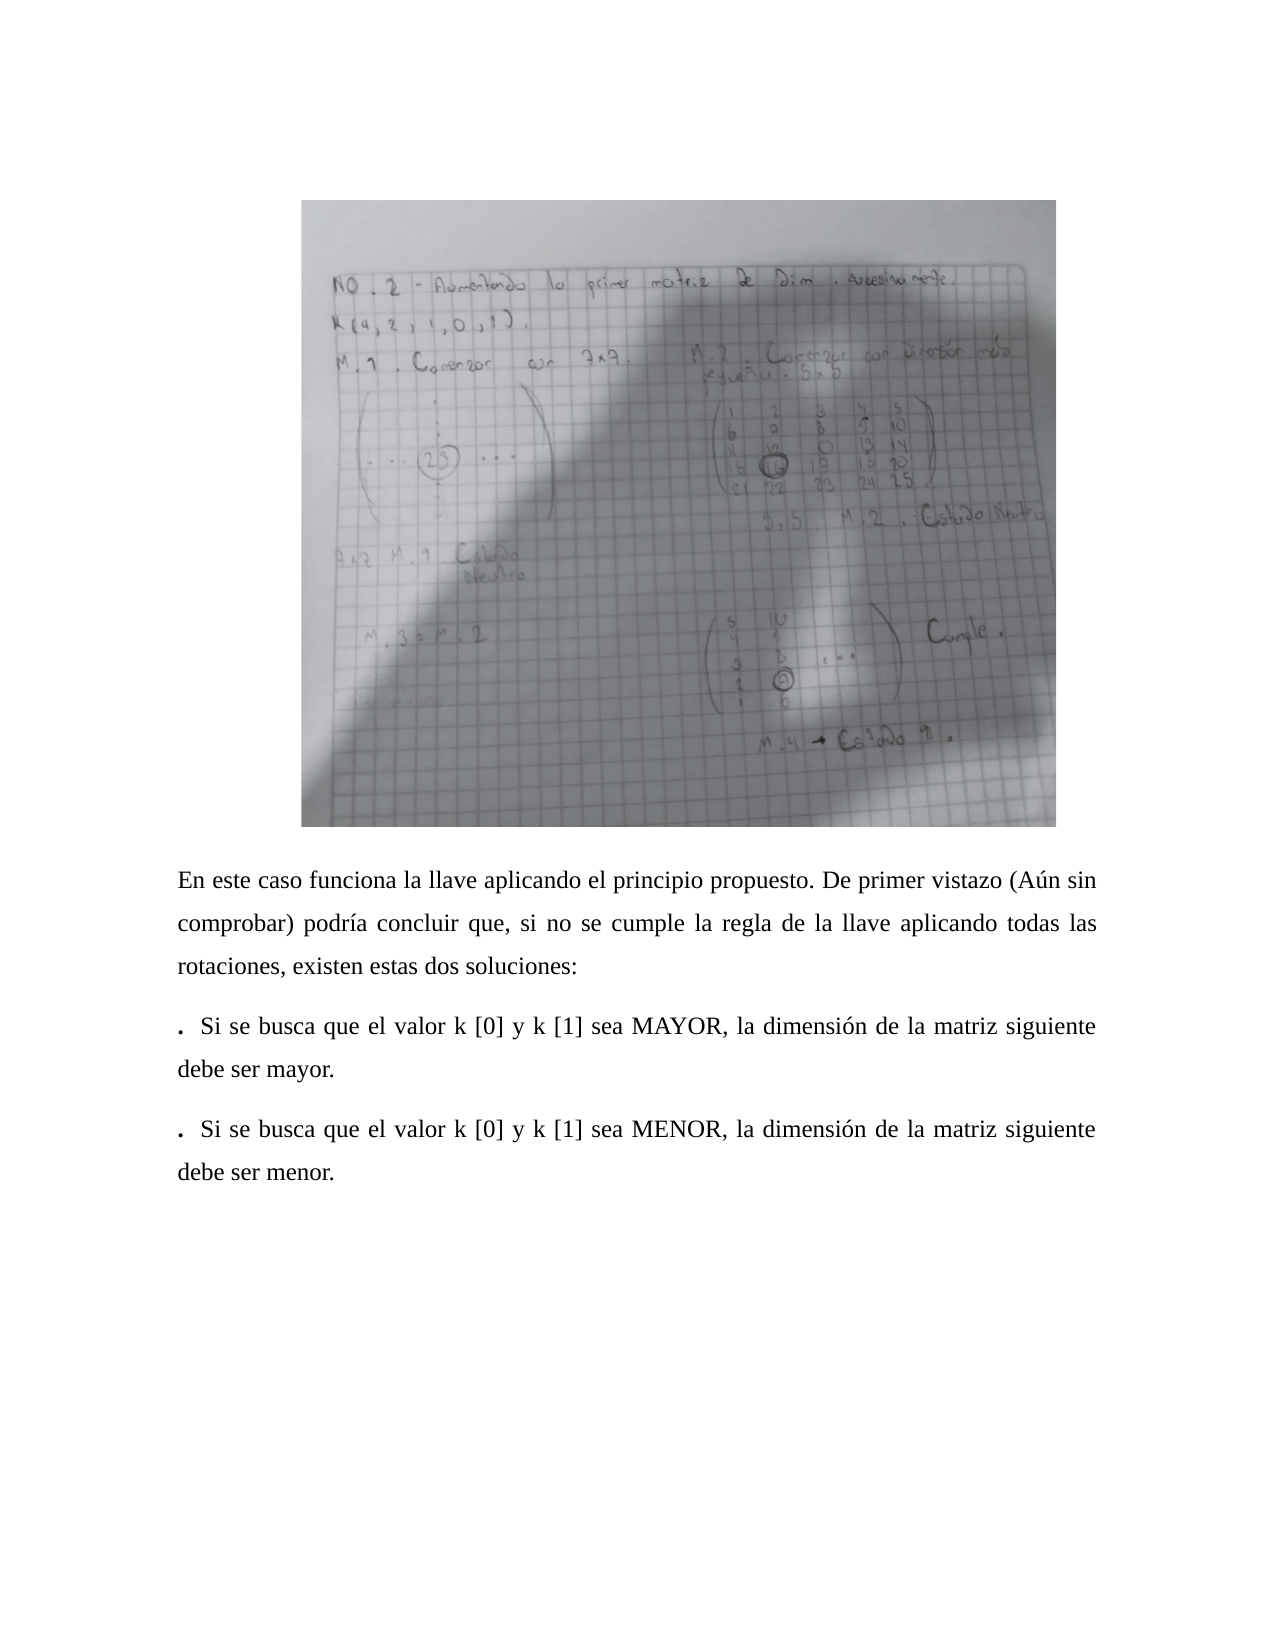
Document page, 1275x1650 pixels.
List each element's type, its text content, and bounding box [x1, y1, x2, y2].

text . Si se busca que el valor k [0] y k [1] sea MAYOR, la dimensión de la matriz siguiente debe ser mayor. [177, 1011, 1098, 1083]
text . Si se busca que el valor k [0] y k [1] sea MENOR, la dimensión de la matriz siguiente debe ser menor. [177, 1114, 1098, 1186]
picture [300, 200, 1055, 825]
text En este caso funciona la llave aplicando el principio propuesto. De primer vistazo (Aún sin comprobar) podría concluir que, si no se cumple la regla de la llave aplicando todas las rotaciones, existen estas dos soluciones: [177, 865, 1098, 980]
